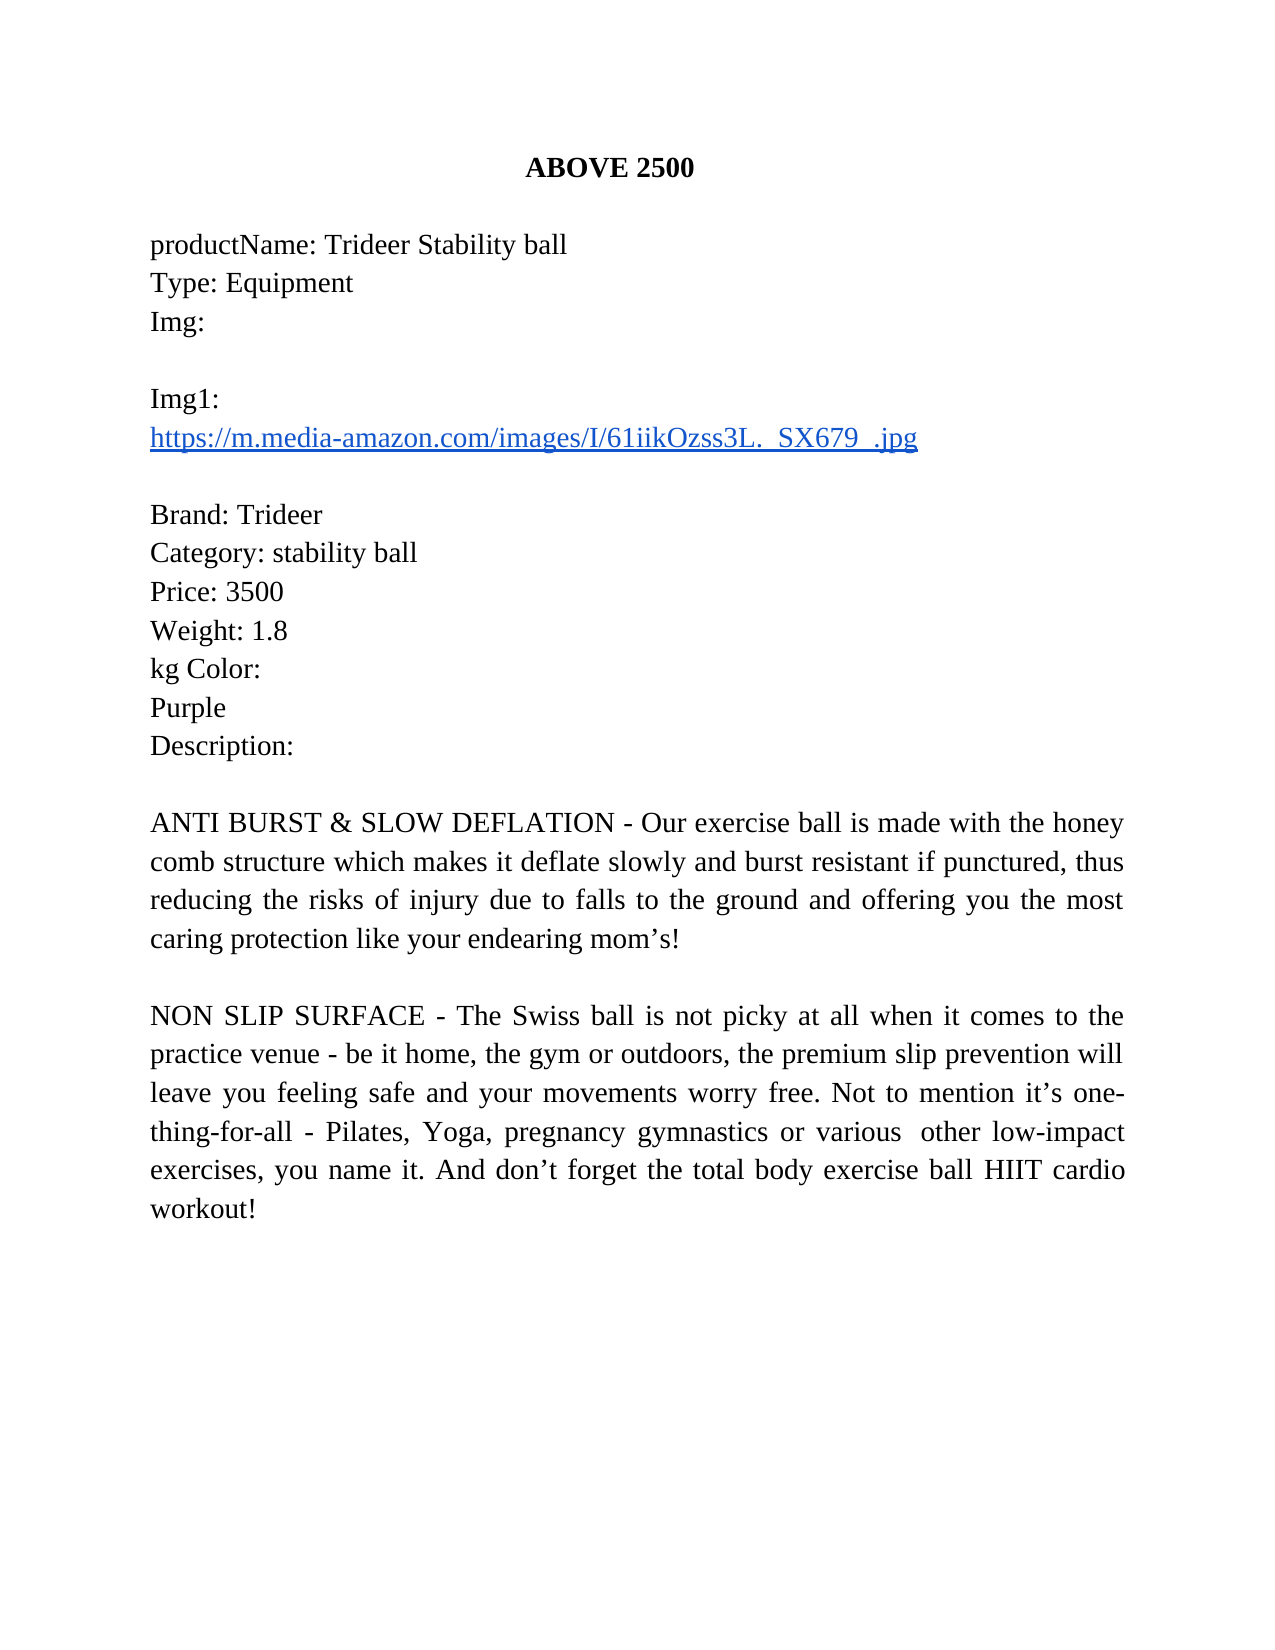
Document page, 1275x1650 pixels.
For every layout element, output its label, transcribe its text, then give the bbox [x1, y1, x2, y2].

text Weight: 1.8 kg Color: Purple Description: [150, 613, 323, 762]
text Brand: Trideer Category: stability ball Price: 3500 [150, 497, 417, 608]
text productName: Trideer Stability ball Type: Equipment [150, 227, 616, 299]
text Img: [150, 304, 1139, 338]
text NON SLIP SURFACE - The Swiss ball is not picky at all when it comes to the practice venue - be it home, the gym or outdoors, the premium slip prevention will leave you feeling safe and your movements worry free. Not to mention it’s one-thing-for-all - Pilates, Yoga, pregnancy gymnastics or various other low-impact exercises, you name it. And don’t forget the total body exercise ball HIIT cardio workout! [150, 998, 1125, 1224]
text https://m.media-amazon.com/images/I/61iikOzss3L._SX679_.jpg [150, 420, 1139, 453]
subtitle ABOVE 2500 [426, 150, 793, 183]
text ANTI BURST & SLOW DEFLATION - Our exercise ball is made with the honey comb structure which makes it deflate slowly and burst resistant if punctured, thus reducing the risks of injury due to falls to the ground and offering you the most caring protection like your endearing mom’s! [150, 805, 1125, 954]
text Img1: [150, 381, 1139, 415]
